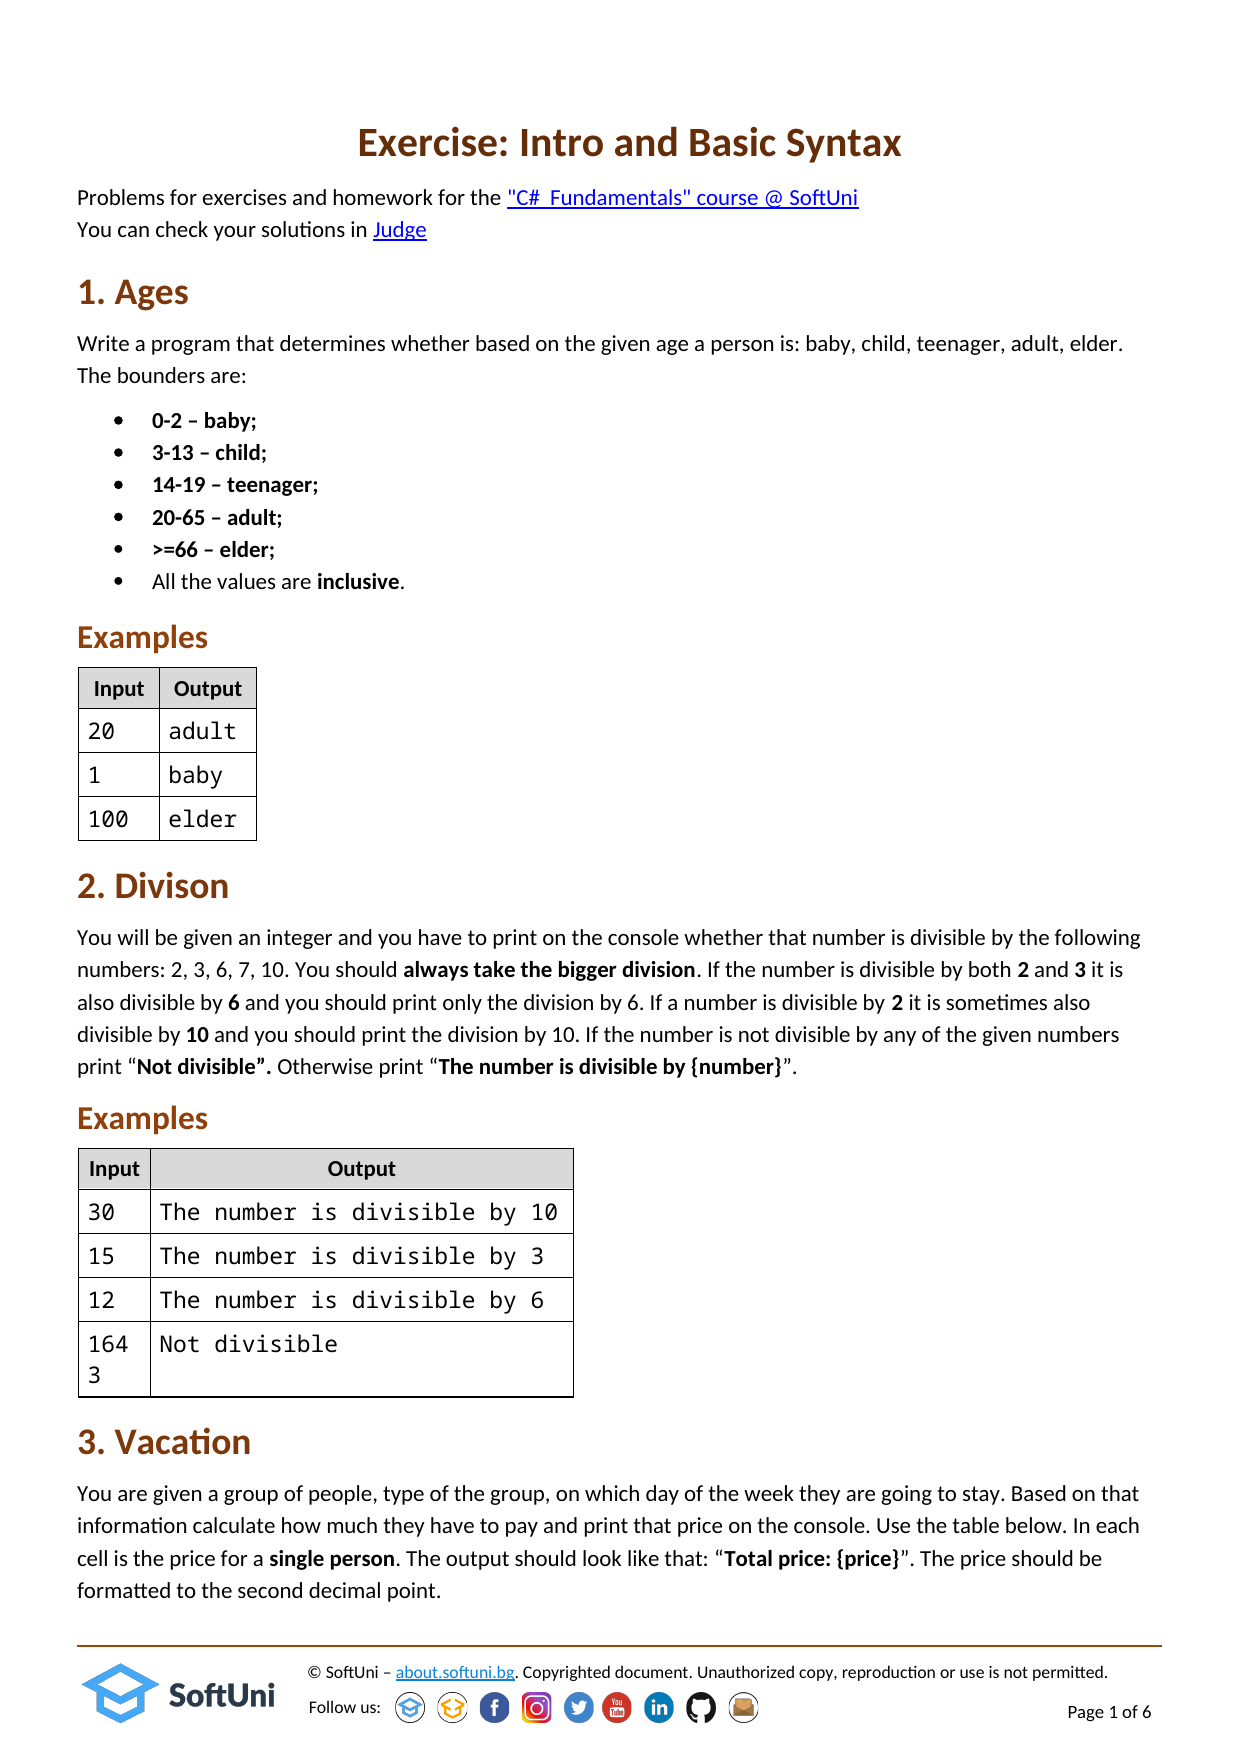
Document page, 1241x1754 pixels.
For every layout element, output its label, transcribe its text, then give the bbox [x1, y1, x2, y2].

picture [686, 1692, 716, 1723]
picture [522, 1692, 552, 1723]
list 3-13 – child; [114, 438, 1163, 466]
subtitle Examples [77, 1097, 1163, 1137]
picture [658, 1705, 667, 1714]
text Write a program that determines whether based on the given age a person is: baby, child, teenager, adult, elder. The bounders are: [77, 329, 1163, 389]
picture [728, 1692, 759, 1723]
text You are given a group of people, type of the group, on which day of the week they are going to stay. Based on that information calculate how much they have to pay and print that price on the console. Use the table below. In each cell is the price for a single person. The output should look like that: “Total price: {price}”. The price should be formatted to the second decimal point. [77, 1479, 1163, 1604]
text You will be given an integer and you have to print on the console whether that number is divisible by the following numbers: 2, 3, 6, 7, 10. You should always take the bigger division. If the number is divisible by both 2 and 3 it is also divisible by 6 and you should print only the division by 6. If a number is divisible by 2 it is sometimes also divisible by 10 and you should print the division by 10. If the number is not divisible by any of the given numbers print “Not divisible”. Otherwise print “The number is divisible by {number}”. [77, 923, 1163, 1080]
table_cell 1 [79, 753, 159, 796]
list 14-19 – teenager; [114, 471, 1163, 498]
subtitle Ages [77, 268, 1163, 314]
text Problems for exercises and homework for the "C# Fundamentals" course @ SoftUni You can check your solutions in Judge [77, 183, 1163, 243]
subtitle Divison [77, 862, 1163, 908]
picture [479, 1692, 510, 1723]
list All the values are inclusive. [114, 567, 1163, 595]
table_cell Not divisible [151, 1322, 573, 1396]
subtitle Vacation [77, 1418, 1163, 1464]
picture [665, 1714, 674, 1723]
table_cell baby [160, 753, 256, 796]
table_cell elder [160, 797, 256, 840]
table_header Input [79, 1149, 150, 1188]
table_cell adult [160, 709, 256, 752]
table_cell 12 [79, 1278, 150, 1321]
list >=66 – elder; [114, 535, 1163, 563]
picture [665, 1692, 674, 1701]
table_header Output [160, 668, 256, 708]
table_cell The number is divisible by 6 [151, 1278, 573, 1321]
table_header Input [79, 668, 159, 708]
table_cell 15 [79, 1234, 150, 1277]
table_cell 100 [79, 797, 159, 840]
picture [644, 1714, 653, 1723]
subtitle Examples [77, 616, 1163, 657]
picture [602, 1692, 632, 1723]
picture [644, 1692, 653, 1701]
picture [437, 1692, 468, 1723]
list 20-65 – adult; [114, 503, 1163, 531]
table_header Output [151, 1149, 573, 1188]
subtitle Exercise: Intro and Basic Syntax [77, 116, 1163, 167]
table_cell The number is divisible by 3 [151, 1234, 573, 1277]
list 0-2 – baby; [114, 406, 1163, 434]
picture [564, 1692, 594, 1723]
table_cell 1643 [79, 1322, 150, 1396]
table_cell The number is divisible by 10 [151, 1190, 573, 1233]
table_cell 30 [79, 1190, 150, 1233]
table_cell 20 [79, 709, 159, 752]
picture [395, 1692, 425, 1723]
picture [75, 1658, 281, 1729]
